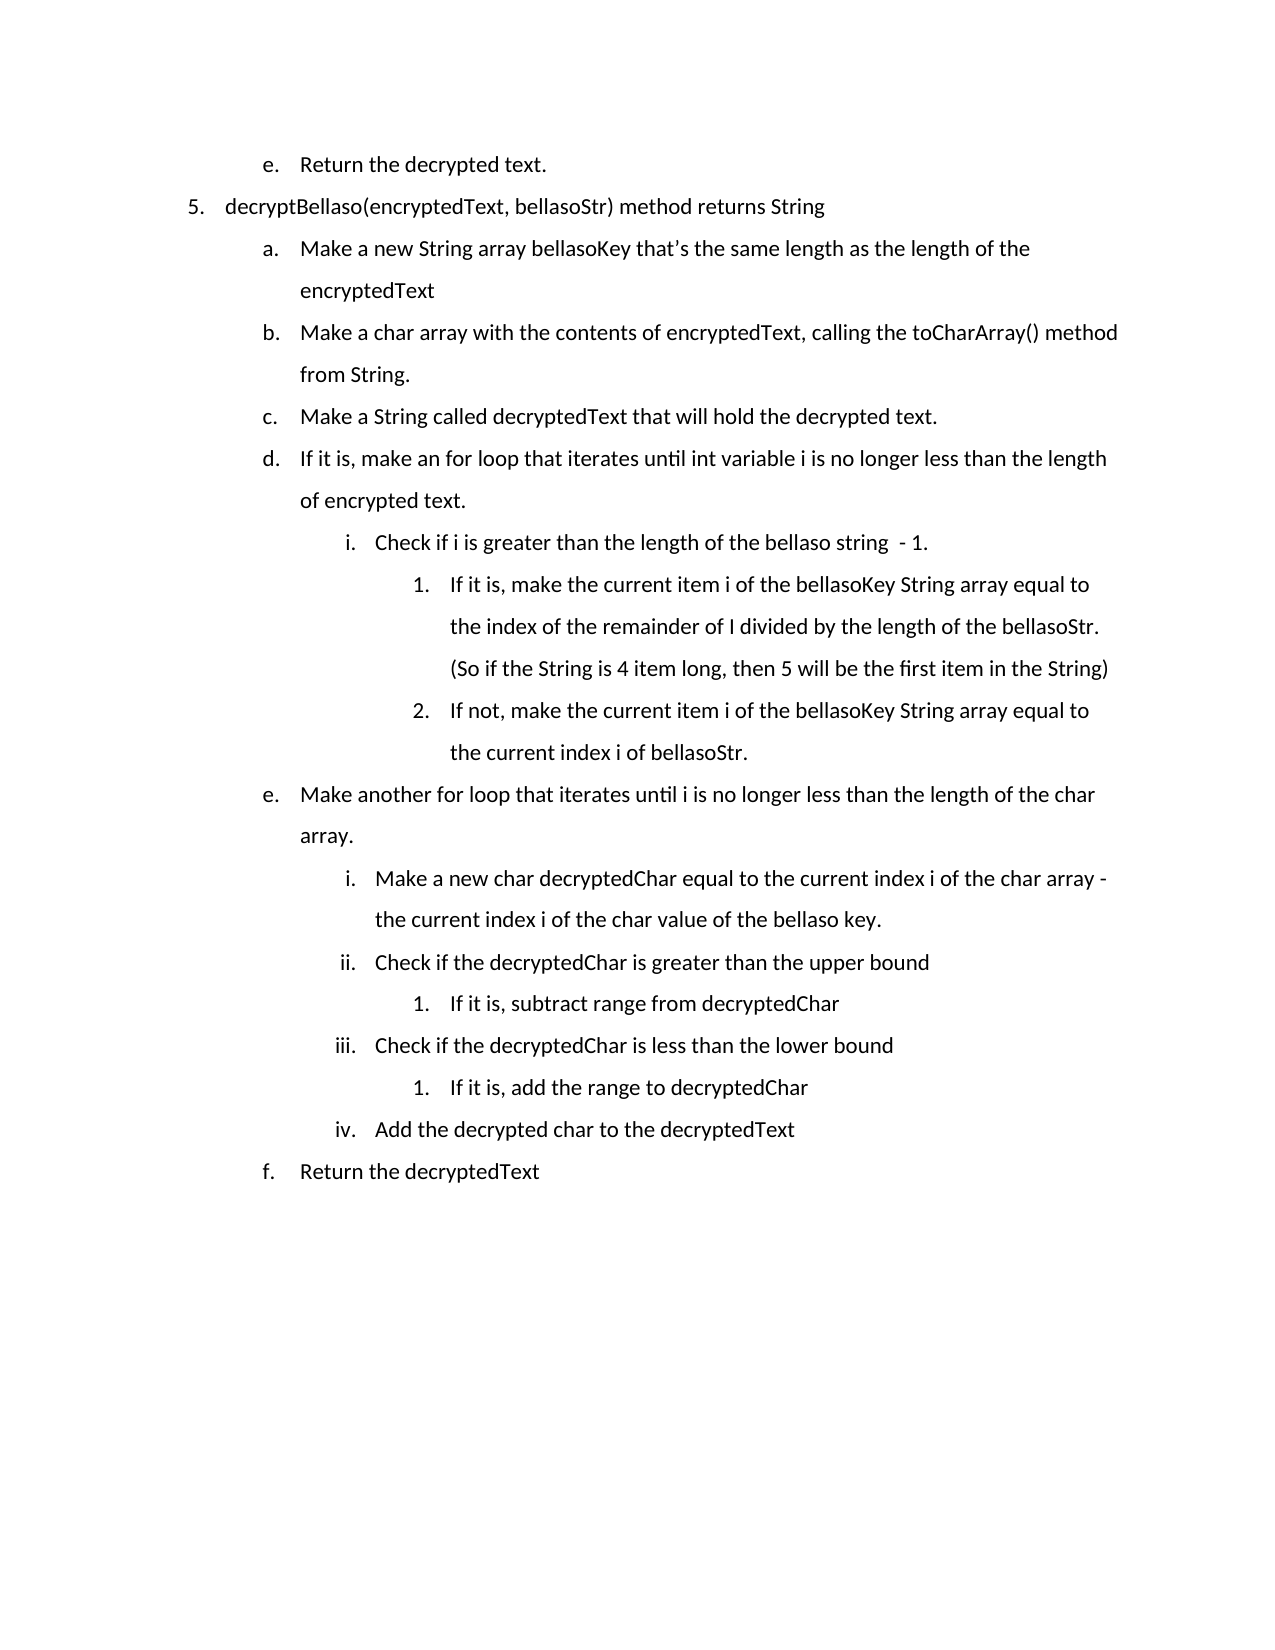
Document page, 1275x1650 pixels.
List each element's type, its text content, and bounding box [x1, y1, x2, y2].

list Make a new char decryptedChar equal to the current index i of the char array - the current index i of the char value of the bellaso key. [356, 864, 1125, 934]
list Add the decrypted char to the decryptedText [356, 1116, 1125, 1143]
list If it is, subtract range from decryptedChar [412, 989, 1125, 1018]
list Return the decryptedText [262, 1157, 1125, 1186]
list Check if the decryptedChar is less than the lower bound [356, 1032, 1125, 1059]
list decryptBellaso(encryptedText, bellasoStr) method returns String [187, 192, 1125, 220]
list Return the decrypted text. [262, 150, 1125, 178]
list Make a char array with the contents of encryptedText, calling the toCharArray() method from String. [262, 318, 1125, 388]
list If it is, add the range to decryptedChar [412, 1073, 1125, 1102]
list If not, make the current item i of the bellasoKey String array equal to the current index i of bellasoStr. [412, 696, 1125, 766]
list If it is, make the current item i of the bellasoKey String array equal to the index of the remainder of I divided by the length of the bellasoStr. (So if the String is 4 item long, then 5 will be the first item in the String) [412, 570, 1125, 682]
list Make a new String array bellasoKey that’s the same length as the length of the encryptedText [262, 234, 1125, 304]
list Make a String called decryptedText that will hold the decrypted text. [262, 402, 1125, 430]
list Check if the decryptedChar is greater than the upper bound [356, 948, 1125, 976]
list Make another for loop that iterates until i is no longer less than the length of the char array. [262, 780, 1125, 850]
list If it is, make an for loop that iterates until int variable i is no longer less than the length of encrypted text. [262, 444, 1125, 514]
list Check if i is greater than the length of the bellaso string - 1. [356, 528, 1125, 556]
